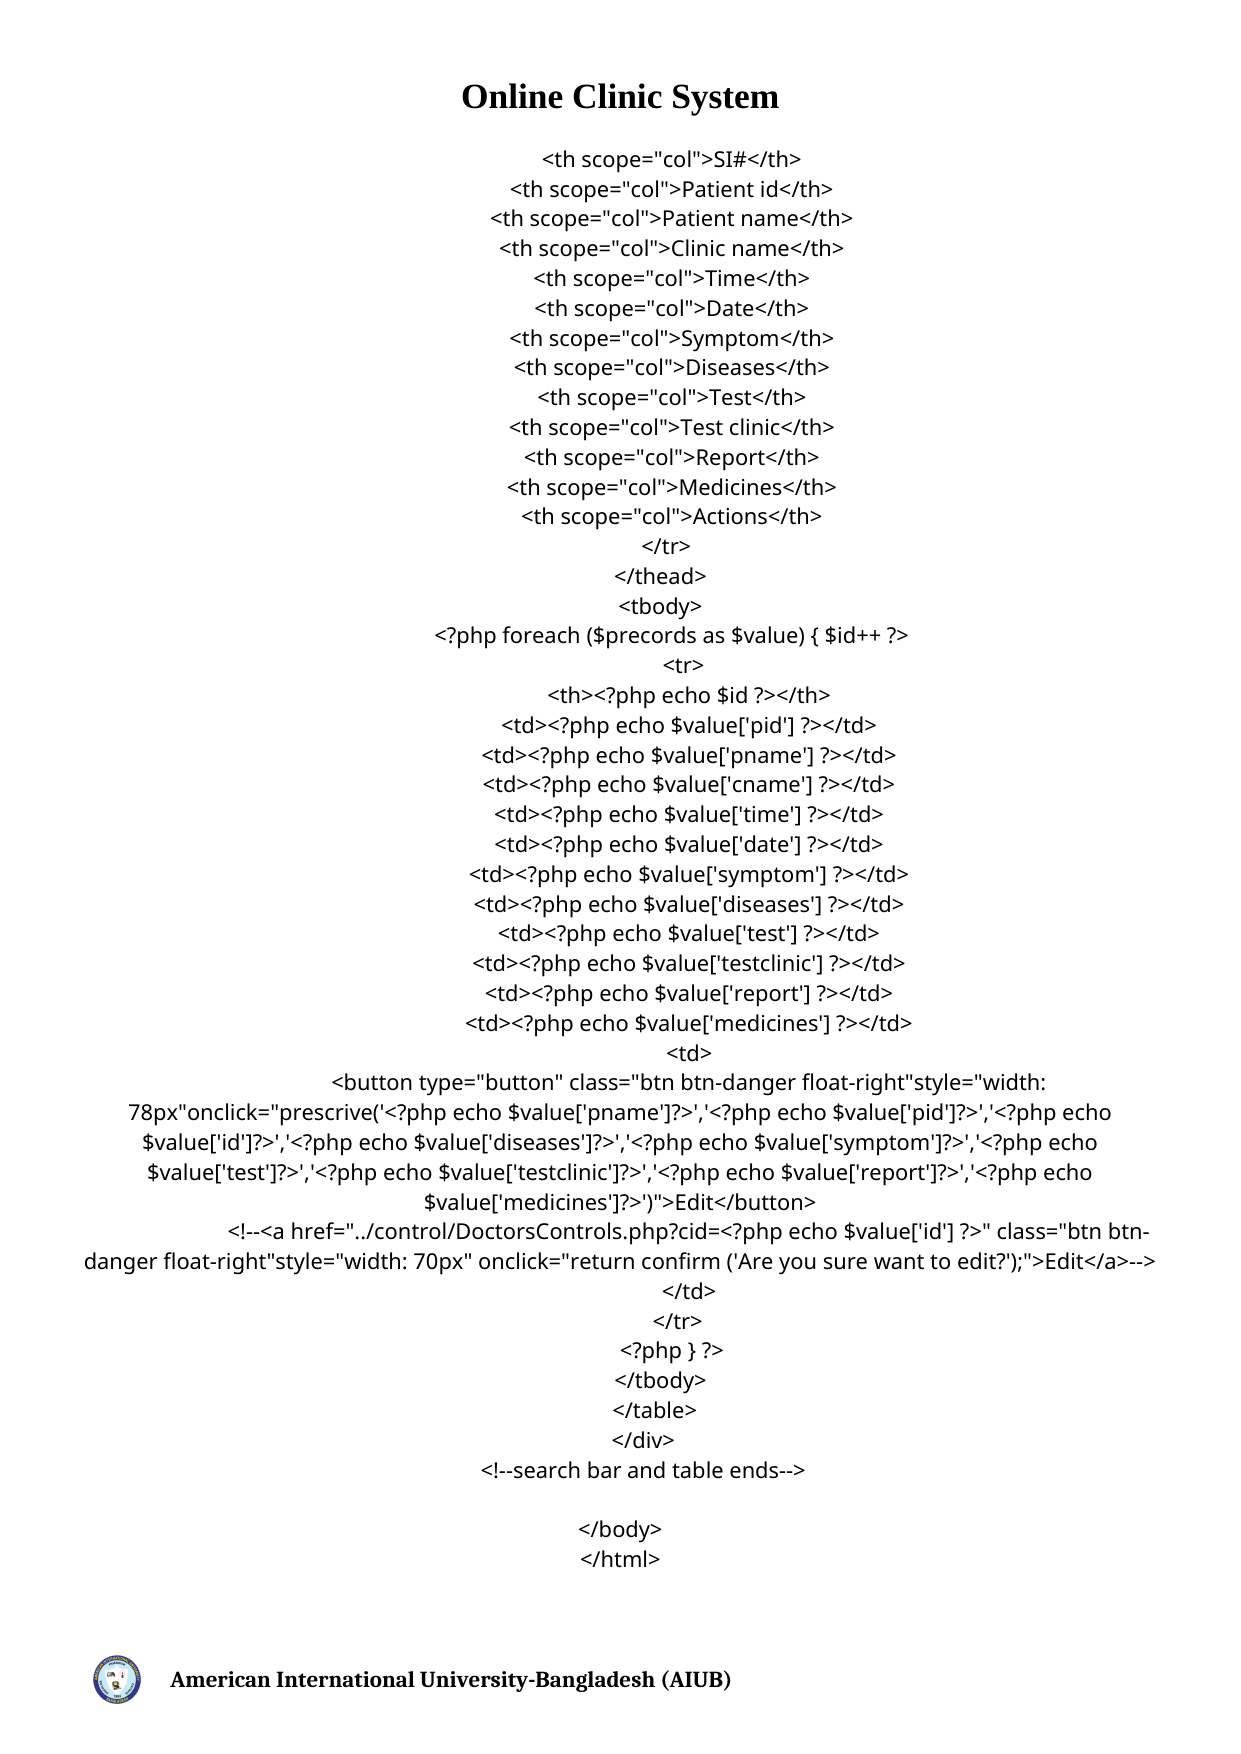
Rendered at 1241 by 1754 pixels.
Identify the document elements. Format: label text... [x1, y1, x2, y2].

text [75, 144, 1165, 1484]
picture [92, 1654, 142, 1705]
text </body> </html> [75, 1514, 1165, 1574]
